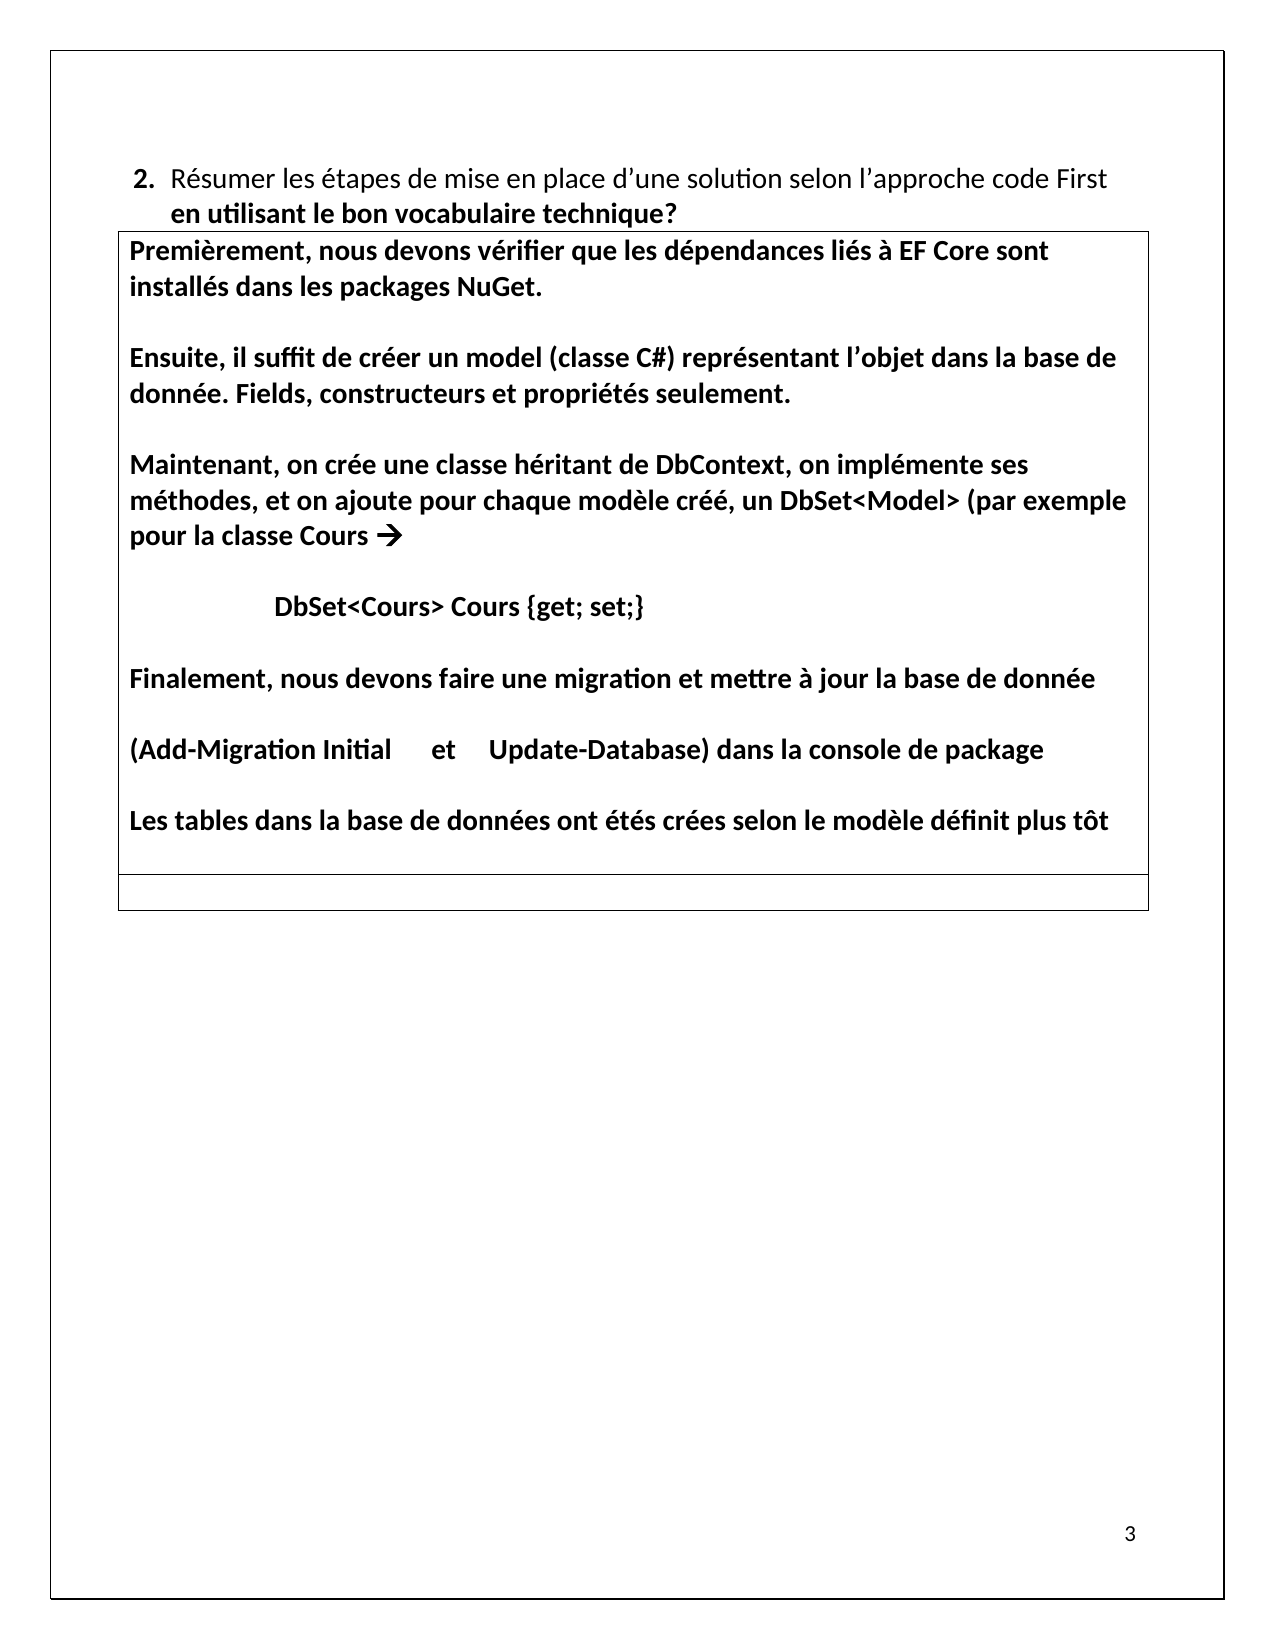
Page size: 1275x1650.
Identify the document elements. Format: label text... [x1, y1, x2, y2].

list Résumer les étapes de mise en place d’une solution selon l’approche code First en utilisant le bon vocabulaire technique? [133, 160, 1136, 231]
table_header Premièrement, nous devons vérifier que les dépendances liés à EF Core sont installés dans les packages NuGet. Ensuite, il suffit de créer un model (classe C#) représentant l’objet dans la base de donnée. Fields, constructeurs et propriétés seulement. Maintenant, on crée une classe héritant de DbContext, on implémente ses méthodes, et on ajoute pour chaque modèle créé, un DbSet<Model> (par exemple pour la classe Cours DbSet<Cours> Cours {get; set;} Finalement, nous devons faire une migration et mettre à jour la base de donnée (Add-Migration Initial et Update-Database) dans la console de package Les tables dans la base de données ont étés crées selon le modèle définit plus tôt [119, 232, 1148, 873]
table_cell [119, 875, 1148, 910]
